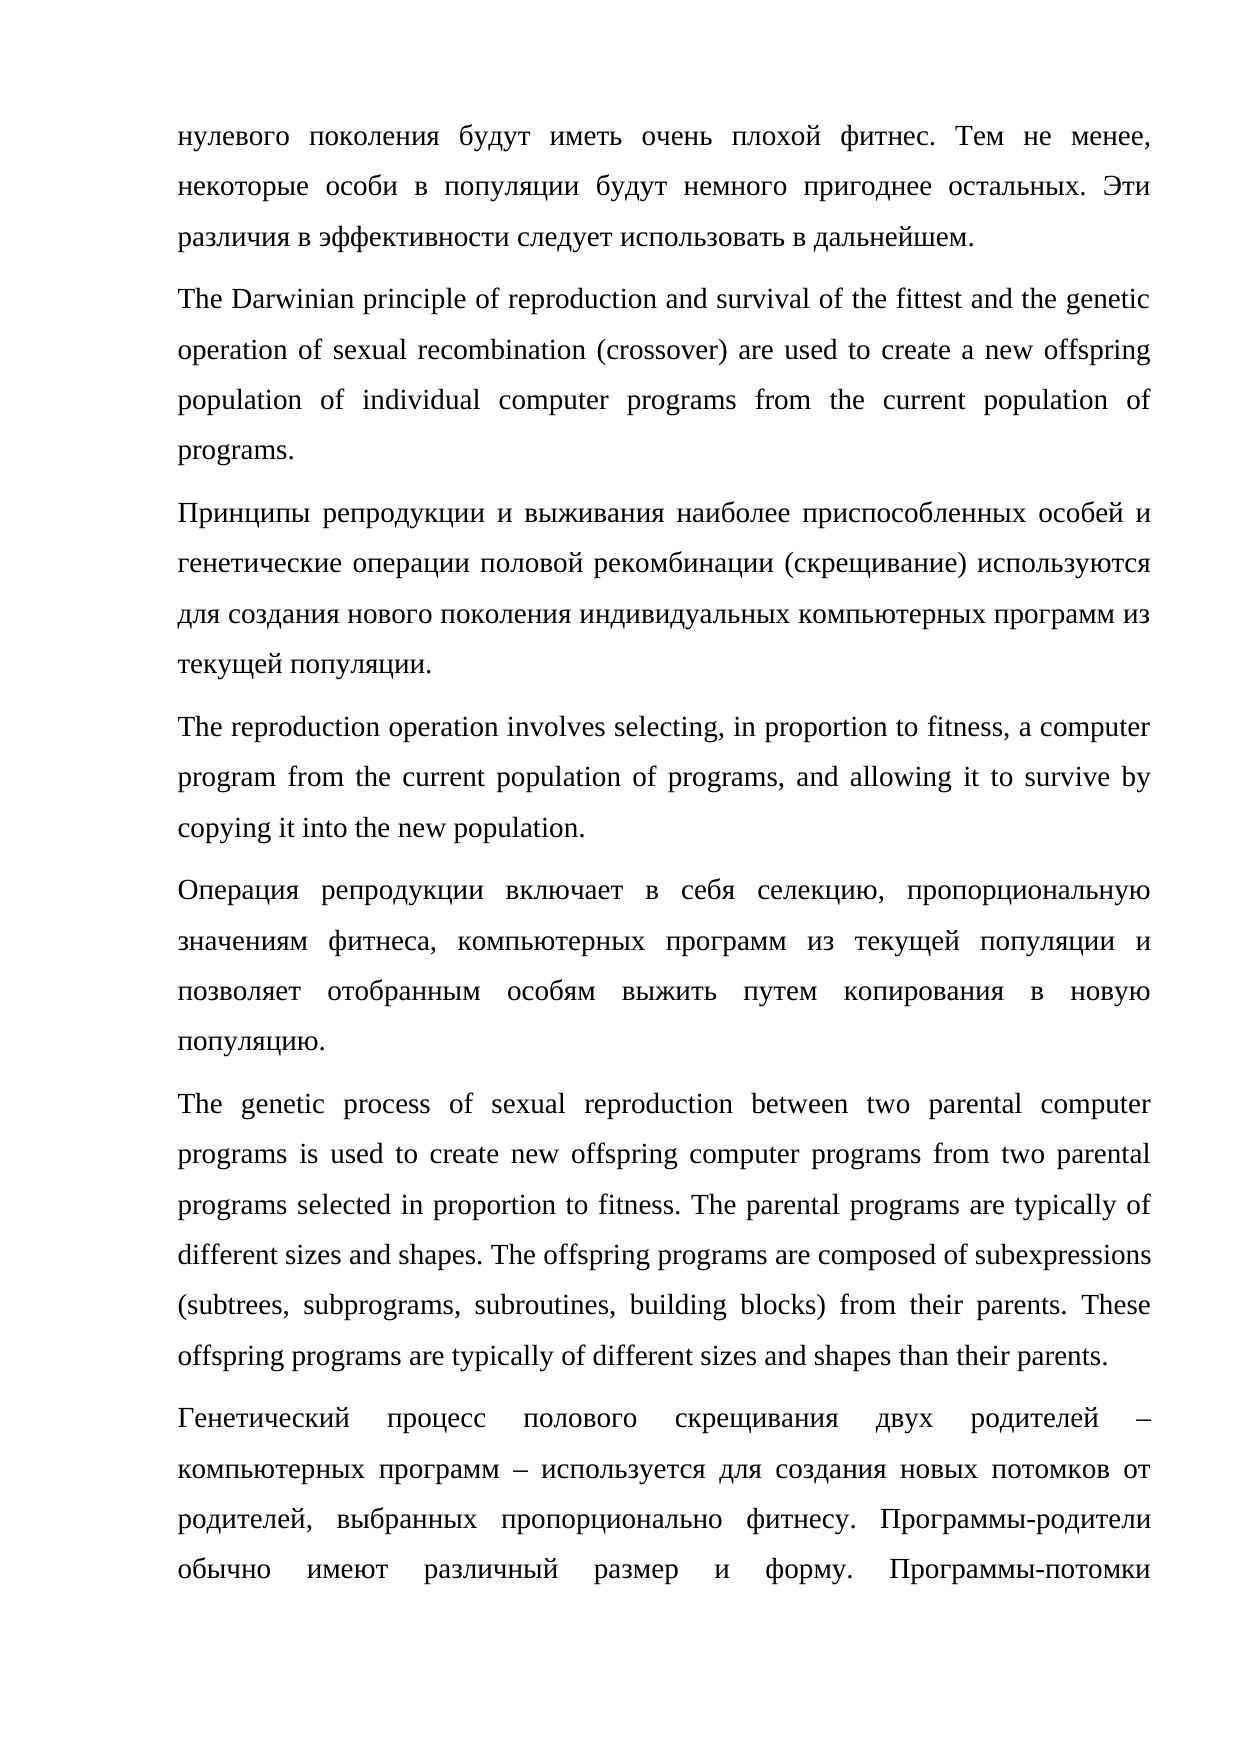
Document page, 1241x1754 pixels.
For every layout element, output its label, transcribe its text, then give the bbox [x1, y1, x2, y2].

text The genetic process of sexual reproduction between two parental computer programs is used to create new offspring computer programs from two parental programs selected in proportion to fitness. The parental programs are typically of different sizes and shapes. The offspring programs are composed of subexpressions (subtrees, subprograms, subroutines, building blocks) from their parents. These offspring programs are typically of different sizes and shapes than their parents. [177, 1086, 1152, 1371]
text Принципы репродукции и выживания наиболее приспособленных особей и генетические операции половой рекомбинации (скрещивание) используются для создания нового поколения индивидуальных компьютерных программ из текущей популяции. [177, 495, 1152, 680]
text The reproduction operation involves selecting, in proportion to fitness, a computer program from the current population of programs, and allowing it to survive by copying it into the new population. [177, 709, 1152, 843]
text Операция репродукции включает в себя селекцию, пропорциональную значениям фитнеса, компьютерных программ из текущей популяции и позволяет отобранным особям выжить путем копирования в новую популяцию. [177, 872, 1152, 1057]
text The Darwinian principle of reproduction and survival of the fittest and the genetic operation of sexual recombination (crossover) are used to create a new offspring population of individual computer programs from the current population of programs. [177, 282, 1152, 466]
